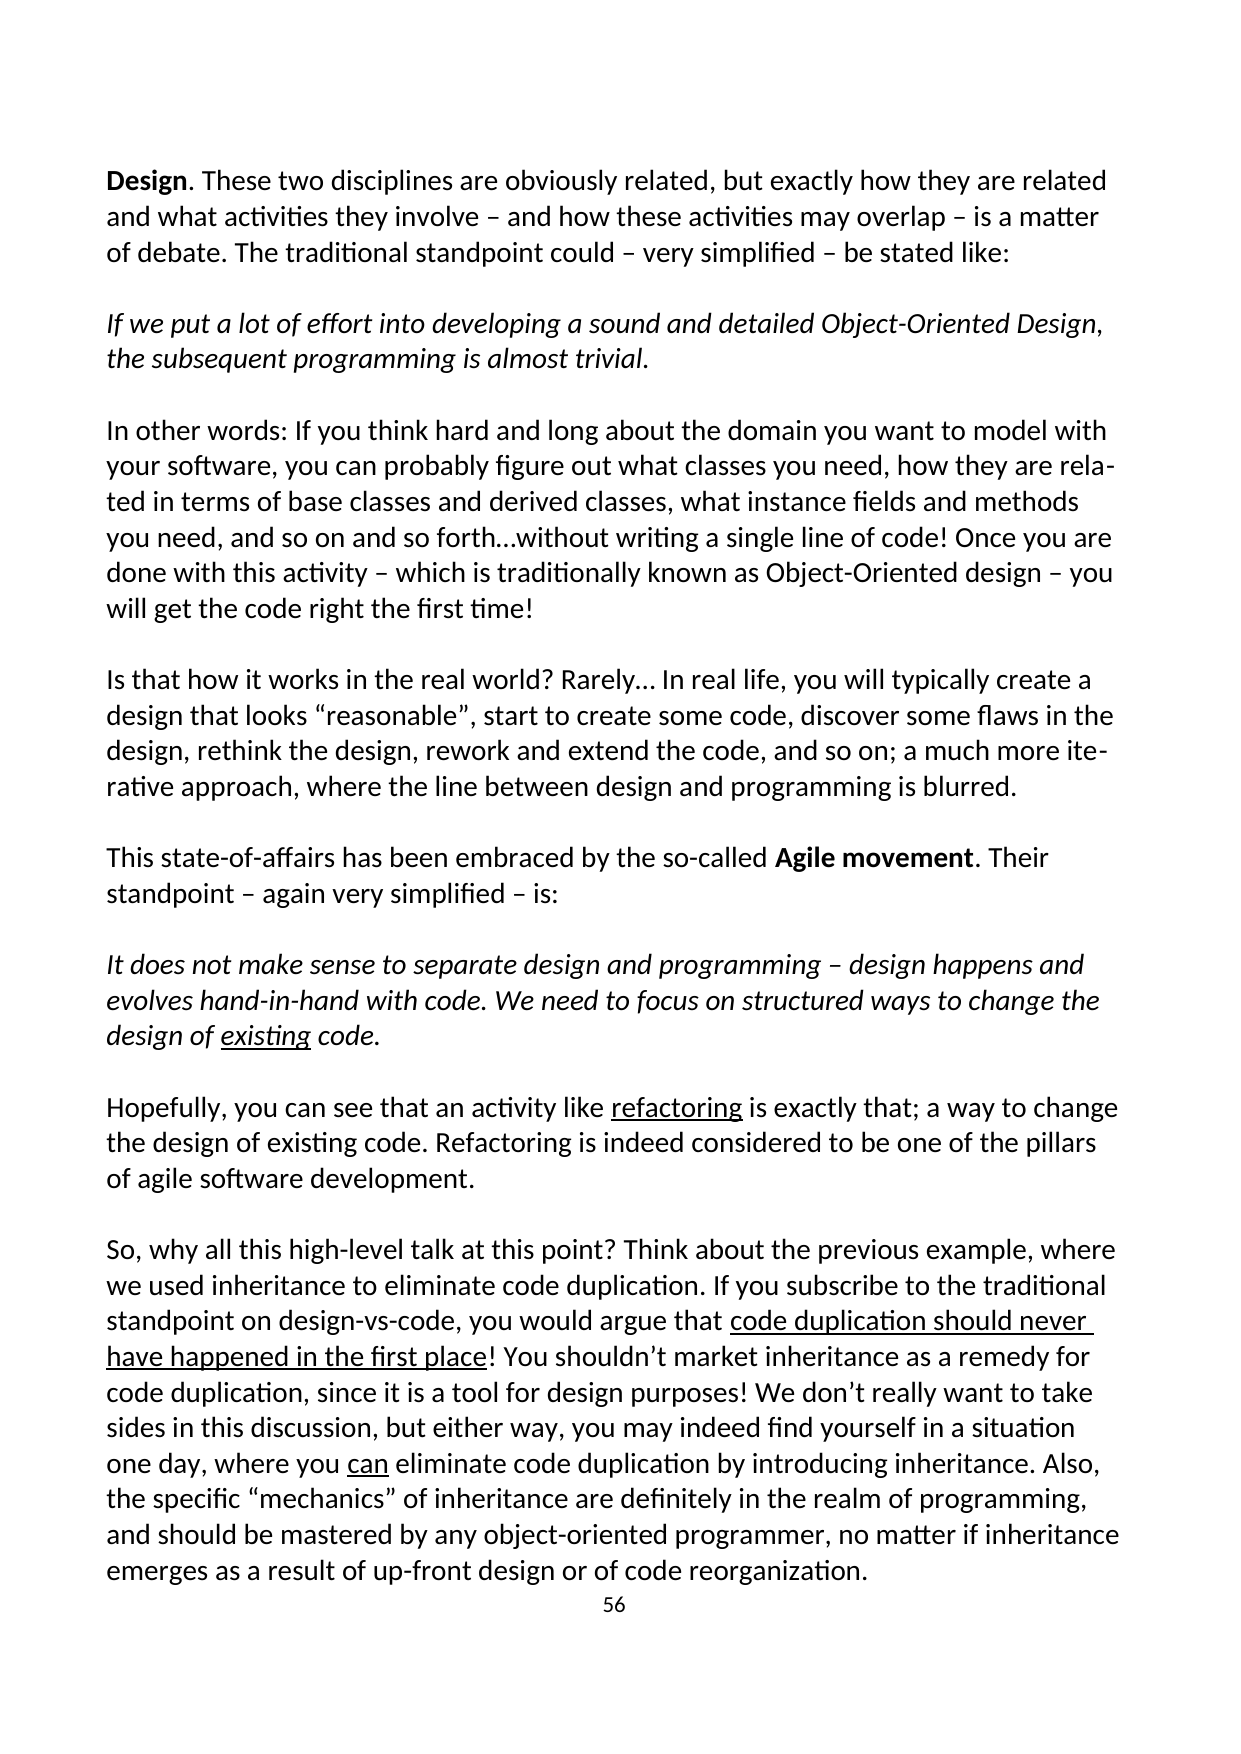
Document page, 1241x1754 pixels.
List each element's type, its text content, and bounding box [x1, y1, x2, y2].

text This state-of-affairs has been embraced by the so-called Agile movement. Their standpoint – again very simplified – is: [106, 839, 1121, 911]
text It does not make sense to separate design and programming – design happens and evolves hand-in-hand with code. We need to focus on structured ways to change the design of existing code. [106, 946, 1121, 1053]
text In other words: If you think hard and long about the domain you want to model with your software, you can probably figure out what classes you need, how they are related in terms of base classes and derived classes, what instance fields and methods you need, and so on and so forth…without writing a single line of code! Once you are done with this activity – which is traditionally known as Object-Oriented design – you will get the code right the first time! [106, 412, 1121, 626]
text If we put a lot of effort into developing a sound and detailed Object-Oriented Design, the subsequent programming is almost trivial. [106, 305, 1121, 376]
text Hopefully, you can see that an activity like refactoring is exactly that; a way to change the design of existing code. Refactoring is indeed considered to be one of the pillars of agile software development. [106, 1089, 1121, 1196]
text Is that how it works in the real world? Rarely… In real life, you will typically create a design that looks “reasonable”, start to create some code, discover some flaws in the design, rethink the design, rework and extend the code, and so on; a much more iterative approach, where the line between design and programming is blurred. [106, 661, 1121, 804]
text So, why all this high-level talk at this point? Think about the previous example, where we used inheritance to eliminate code duplication. If you subscribe to the traditional standpoint on design-vs-code, you would argue that code duplication should never have happened in the first place! You shouldn’t market inheritance as a remedy for code duplication, since it is a tool for design purposes! We don’t really want to take sides in this discussion, but either way, you may indeed find yourself in a situation one day, where you can eliminate code duplication by introducing inheritance. Also, the specific “mechanics” of inheritance are definitely in the realm of programming, and should be mastered by any object-oriented programmer, no matter if inheritance emerges as a result of up-front design or of code reorganization. [106, 1231, 1121, 1587]
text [106, 162, 1121, 269]
